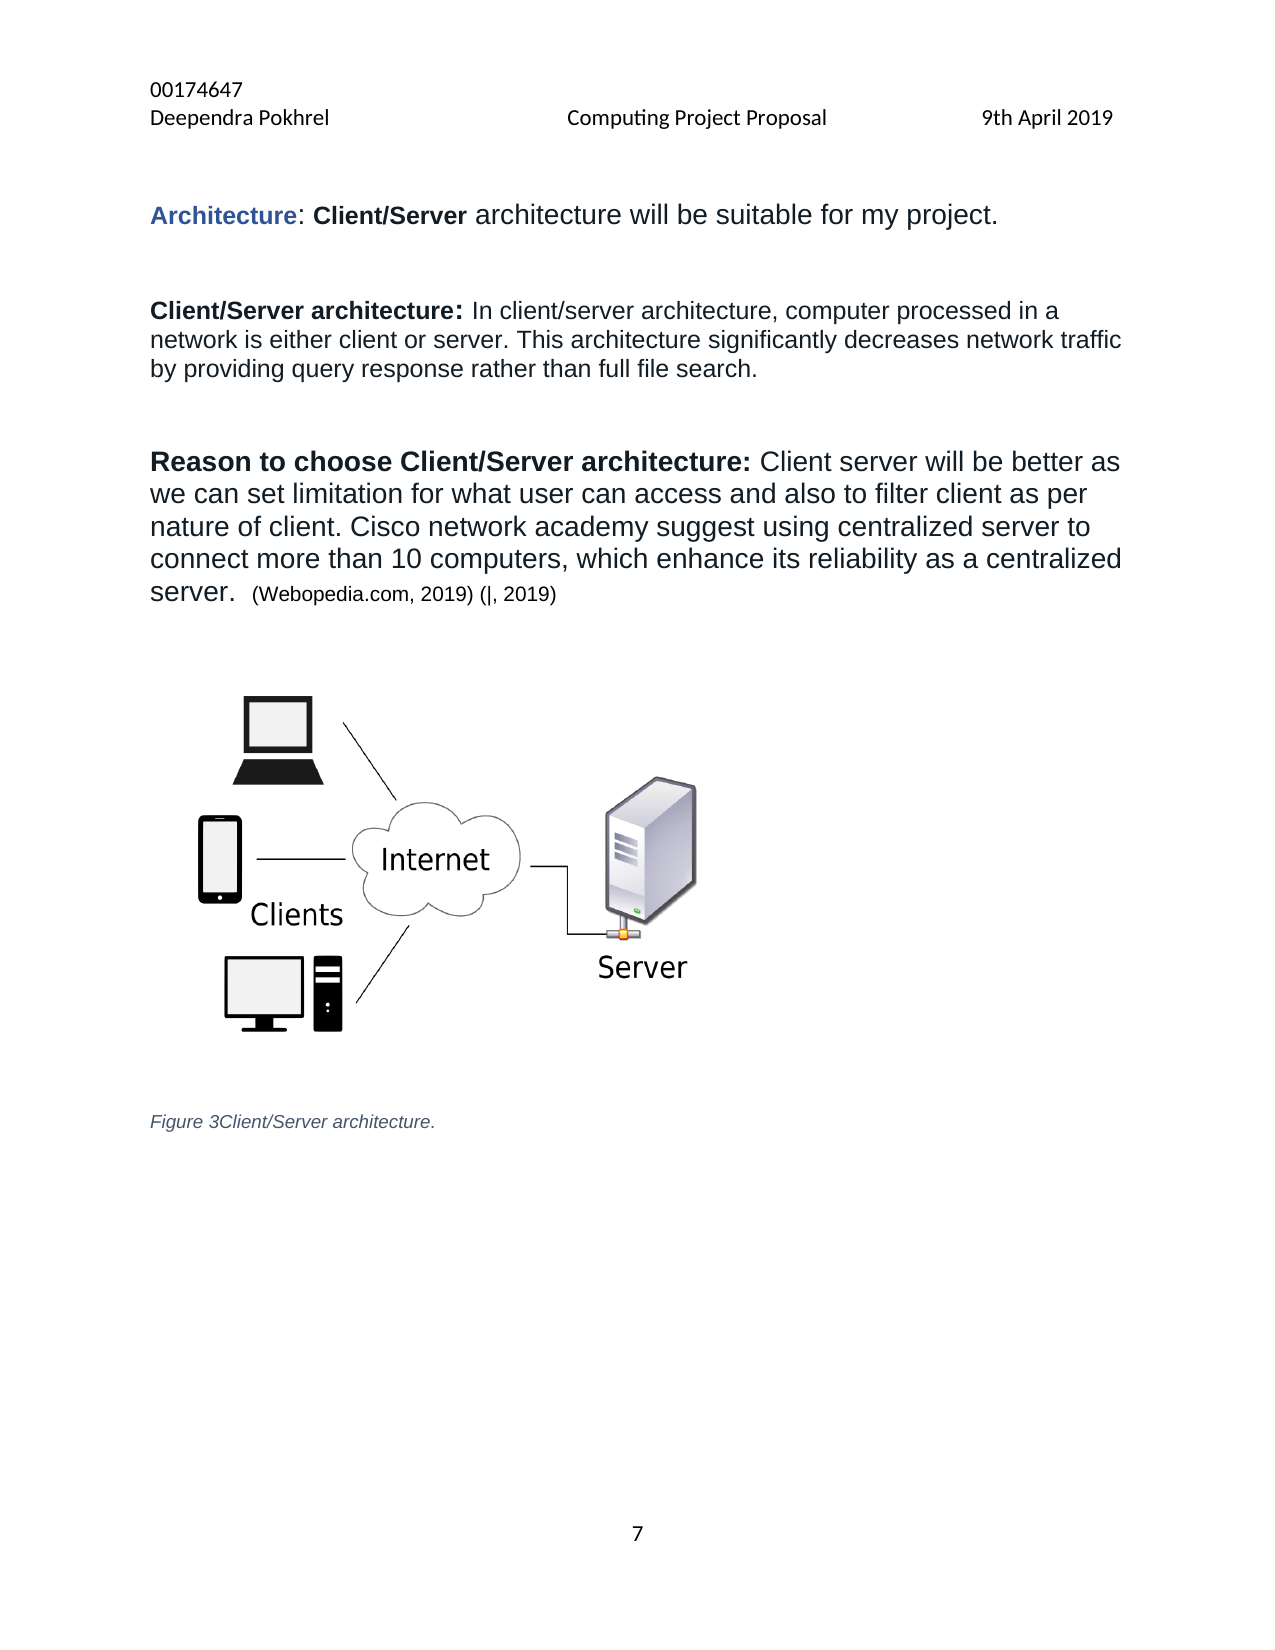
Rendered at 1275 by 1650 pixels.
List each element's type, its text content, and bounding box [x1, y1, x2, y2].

picture [150, 669, 722, 1049]
text Client/Server architecture: In client/server architecture, computer processed in a network is either client or server. This architecture significantly decreases network traffic by providing query response rather than full file search. [150, 293, 1125, 382]
text Figure 3Client/Server architecture. [150, 1111, 1125, 1133]
text Architecture: Client/Server architecture will be suitable for my project. [150, 198, 1125, 230]
text Reason to choose Client/Server architecture: Client server will be better as we can set limitation for what user can access and also to filter client as per nature of client. Cisco network academy suggest using centralized server to connect more than 10 computers, which enhance its reliability as a centralized server. (Webopedia.com, 2019) (|, 2019) [150, 445, 1125, 607]
